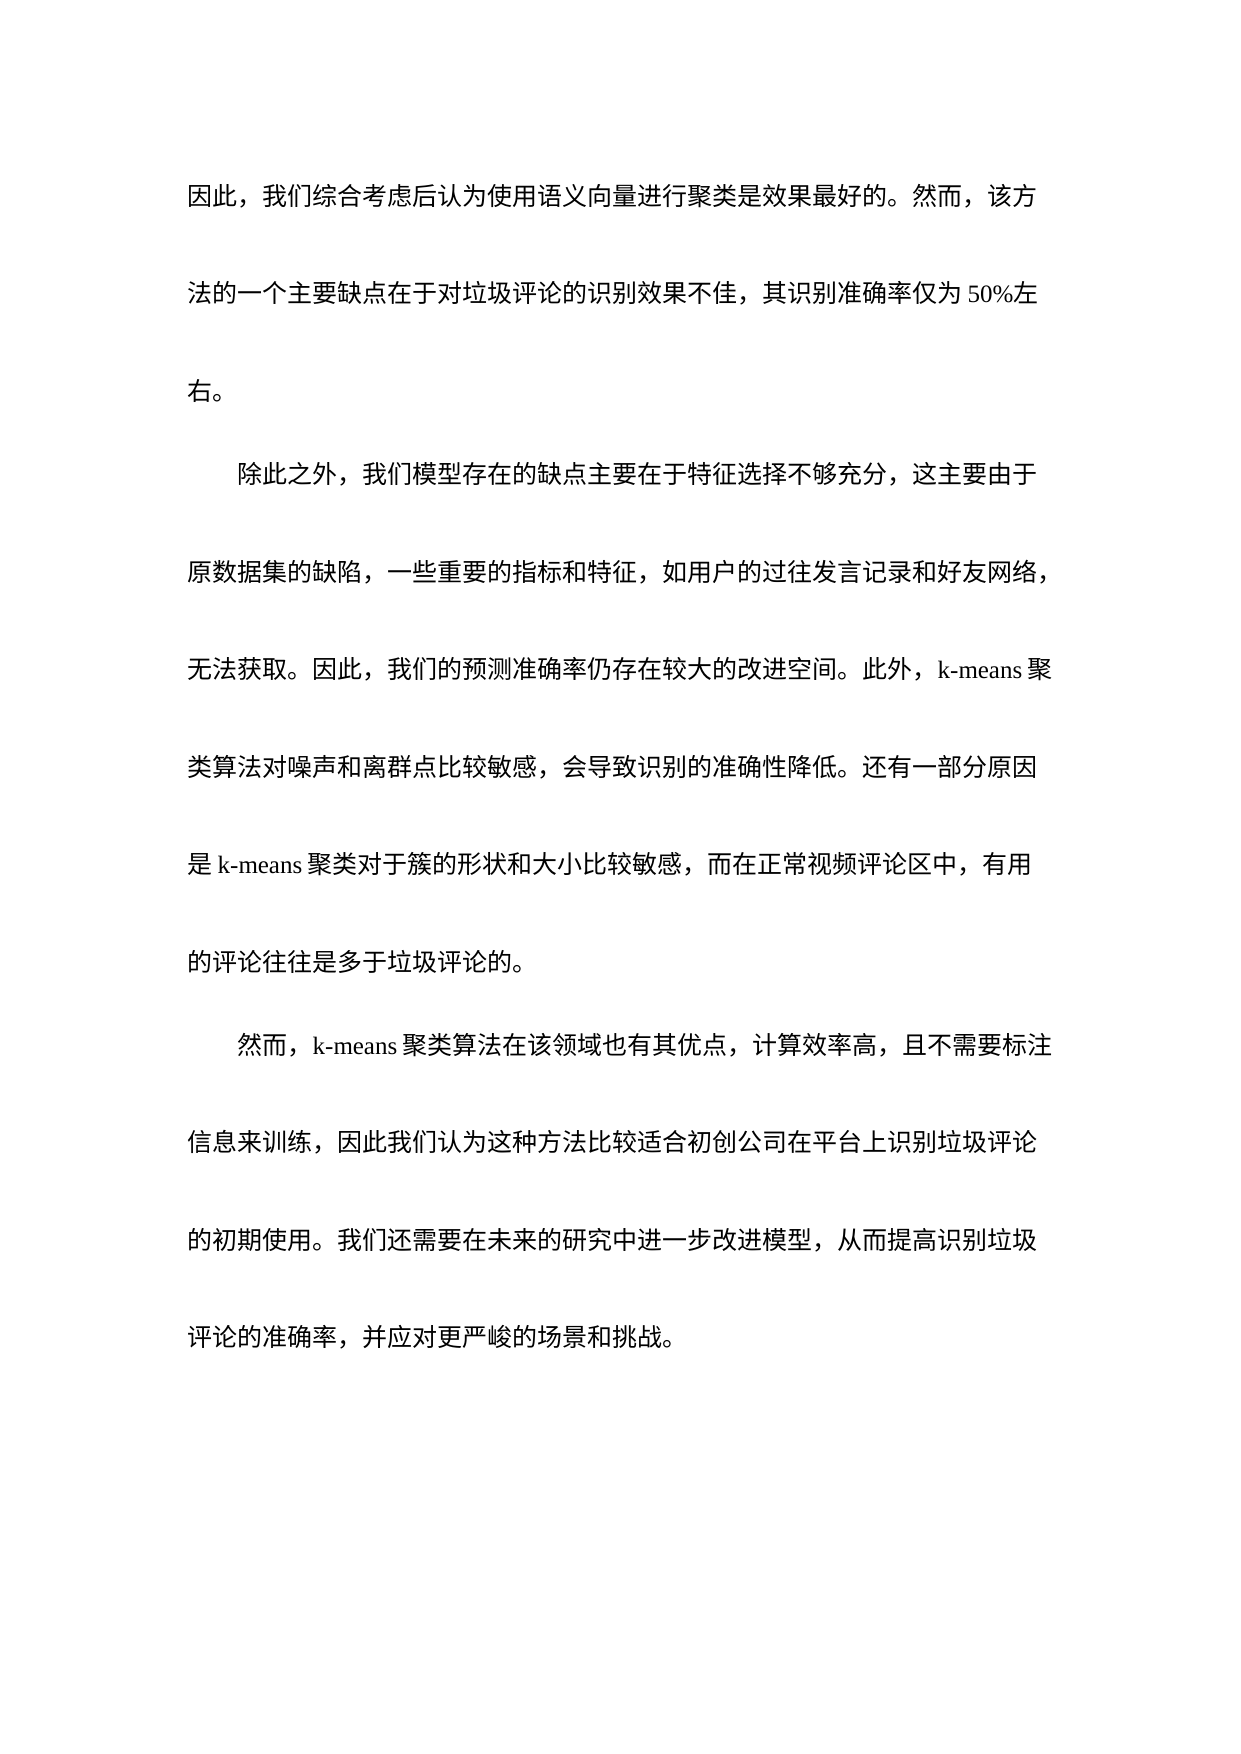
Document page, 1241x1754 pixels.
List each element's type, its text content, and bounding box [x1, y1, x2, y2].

text 然而，k-means聚类算法在该领域也有其优点，计算效率高，且不需要标注信息来训练，因此我们认为这种方法比较适合初创公司在平台上识别垃圾评论的初期使用。我们还需要在未来的研究中进一步改进模型，从而提高识别垃圾评论的准确率，并应对更严峻的场景和挑战。 [187, 1011, 1053, 1368]
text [187, 162, 1053, 422]
text 除此之外，我们模型存在的缺点主要在于特征选择不够充分，这主要由于原数据集的缺陷，一些重要的指标和特征，如用户的过往发言记录和好友网络，无法获取。因此，我们的预测准确率仍存在较大的改进空间。此外，k-means聚类算法对噪声和离群点比较敏感，会导致识别的准确性降低。还有一部分原因是k-means聚类对于簇的形状和大小比较敏感，而在正常视频评论区中，有用的评论往往是多于垃圾评论的。 [187, 440, 1053, 993]
